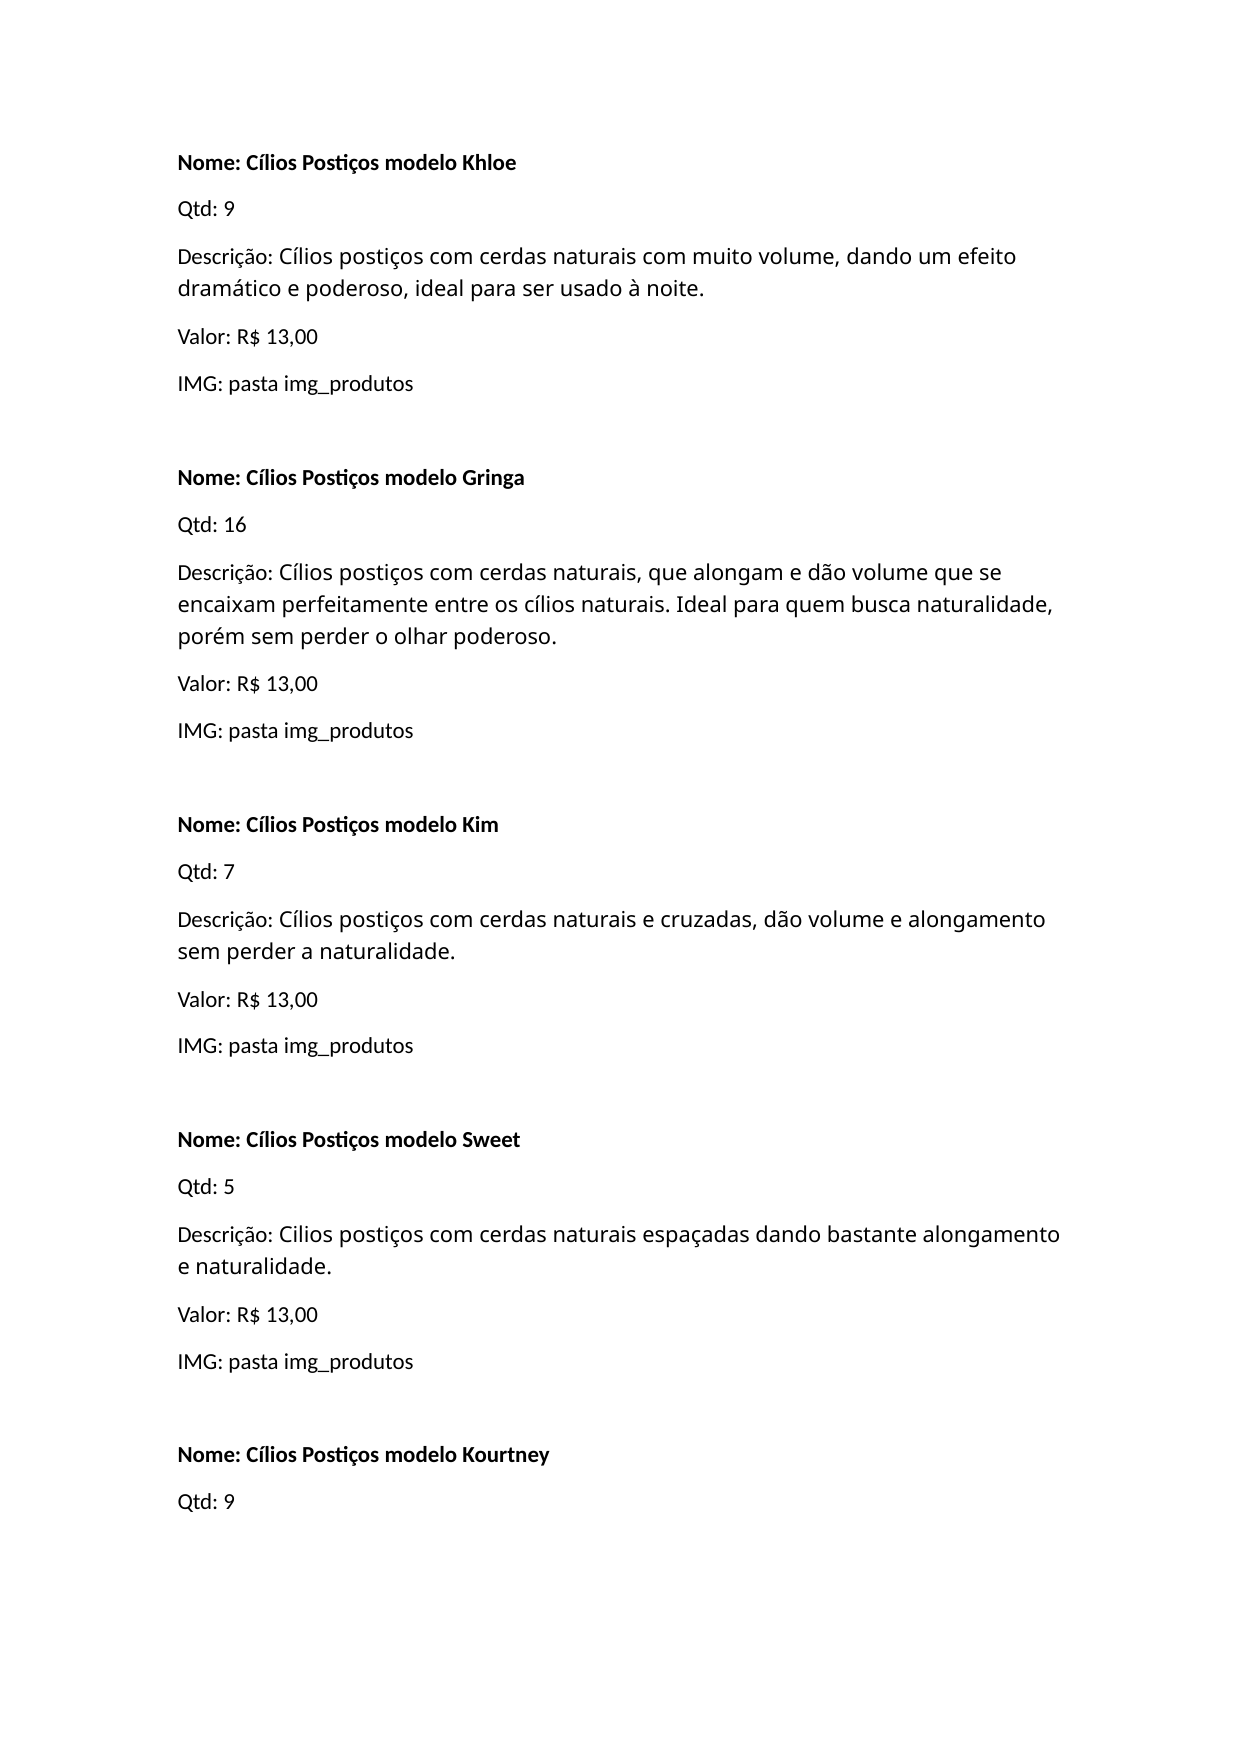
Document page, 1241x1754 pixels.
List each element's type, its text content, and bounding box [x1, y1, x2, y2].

text Valor: R$ 13,00 [177, 985, 1063, 1013]
text Nome: Cílios Postiços modelo Kourtney [177, 1441, 1063, 1468]
text Qtd: 5 [177, 1172, 1063, 1200]
text Valor: R$ 13,00 [177, 1300, 1063, 1328]
text Nome: Cílios Postiços modelo Kim [177, 810, 1063, 838]
text IMG: pasta img_produtos [177, 369, 1063, 397]
text Nome: Cílios Postiços modelo Gringa [177, 463, 1063, 491]
text IMG: pasta img_produtos [177, 1347, 1063, 1375]
text Valor: R$ 13,00 [177, 322, 1063, 350]
text Descrição: Cílios postiços com cerdas naturais com muito volume, dando um efeito dramático e poderoso, ideal para ser usado à noite. [177, 241, 1063, 303]
text Descrição: Cílios postiços com cerdas naturais e cruzadas, dão volume e alongamento sem perder a naturalidade. [177, 904, 1063, 966]
text Descrição: Cilios postiços com cerdas naturais espaçadas dando bastante alongamento e naturalidade. [177, 1219, 1063, 1281]
text IMG: pasta img_produtos [177, 716, 1063, 744]
text Nome: Cílios Postiços modelo Sweet [177, 1125, 1063, 1153]
text Nome: Cílios Postiços modelo Khloe [177, 148, 1063, 176]
text Descrição: Cílios postiços com cerdas naturais, que alongam e dão volume que se encaixam perfeitamente entre os cílios naturais. Ideal para quem busca naturalidade, porém sem perder o olhar poderoso. [177, 557, 1063, 651]
text Qtd: 9 [177, 194, 1063, 222]
text Qtd: 16 [177, 510, 1063, 538]
text Qtd: 9 [177, 1487, 1063, 1515]
text Valor: R$ 13,00 [177, 669, 1063, 697]
text IMG: pasta img_produtos [177, 1032, 1063, 1059]
text Qtd: 7 [177, 857, 1063, 885]
